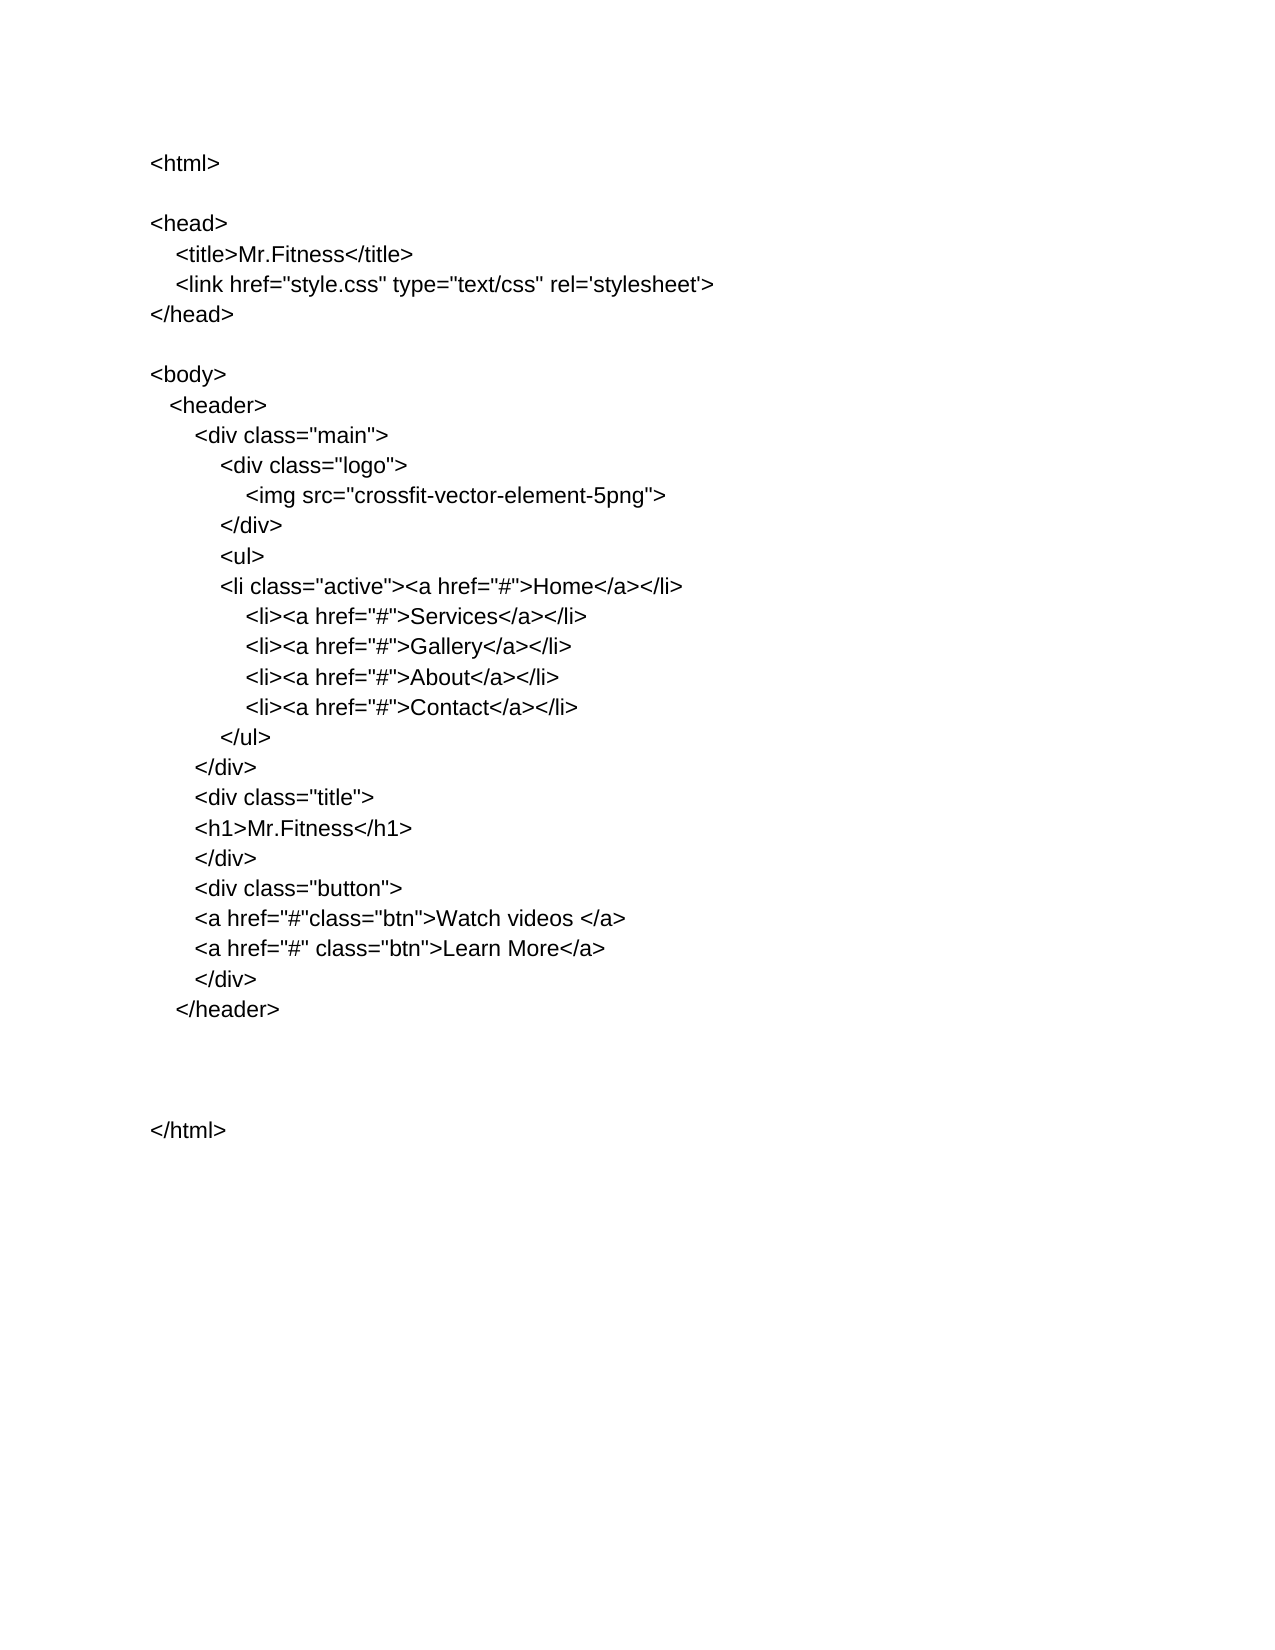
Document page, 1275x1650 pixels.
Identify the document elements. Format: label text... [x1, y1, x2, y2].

text <link href="style.css" type="text/css" rel='stylesheet'> [150, 271, 1125, 297]
text </div> [150, 512, 1125, 539]
text <div class="main"> [150, 422, 1125, 448]
text <div class="logo"> [150, 452, 1125, 478]
text </header> [150, 996, 1125, 1022]
text <ul> [150, 543, 1125, 569]
text <h1>Mr.Fitness</h1> [150, 814, 1125, 841]
text <div class="title"> [150, 784, 1125, 811]
text </div> [150, 966, 1125, 992]
text <li><a href="#">Services</a></li> [150, 603, 1125, 629]
text <a href="#"class="btn">Watch videos </a> [150, 905, 1125, 932]
text <head> [150, 210, 1125, 237]
text <html> [150, 150, 1125, 176]
text <li><a href="#">Gallery</a></li> [150, 633, 1125, 660]
text </div> [150, 754, 1125, 781]
text <li class="active"><a href="#">Home</a></li> [150, 573, 1125, 599]
text <header> [150, 392, 1125, 418]
text <div class="button"> [150, 875, 1125, 901]
text <a href="#" class="btn">Learn More</a> [150, 935, 1125, 962]
text <img src="crossfit-vector-element-5png"> [150, 482, 1125, 509]
text <title>Mr.Fitness</title> [150, 241, 1125, 267]
text <li><a href="#">About</a></li> [150, 663, 1125, 690]
text <body> [150, 361, 1125, 388]
text </html> [150, 1117, 1125, 1143]
text </head> [150, 301, 1125, 327]
text </div> [150, 845, 1125, 871]
text </ul> [150, 724, 1125, 750]
text <li><a href="#">Contact</a></li> [150, 694, 1125, 720]
